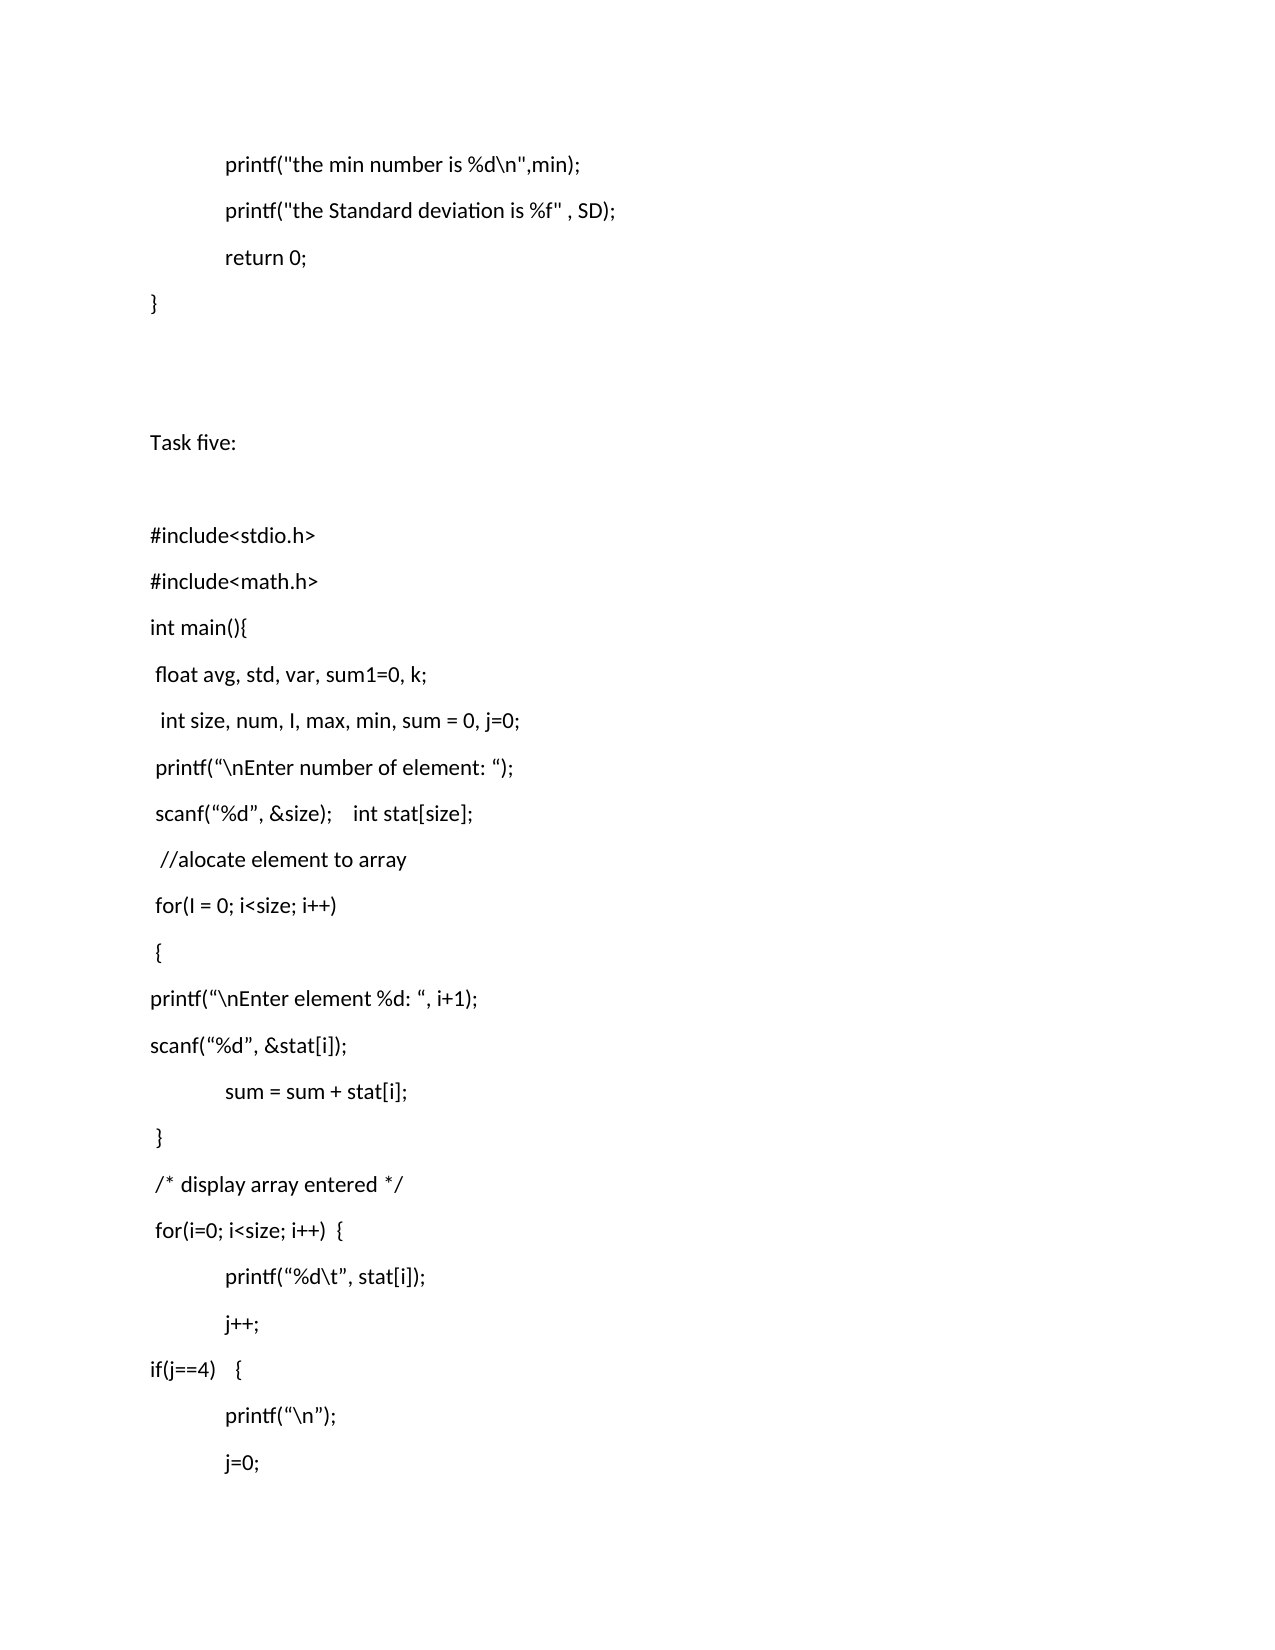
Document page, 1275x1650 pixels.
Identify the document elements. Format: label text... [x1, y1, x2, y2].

text #include<math.h> [150, 567, 1125, 595]
text printf(“\n”); [150, 1402, 1125, 1429]
text for(I = 0; i<size; i++) [150, 892, 1125, 920]
text if(j==4) { [150, 1355, 1125, 1383]
text /* display array entered */ [150, 1170, 1125, 1198]
text } [150, 289, 1125, 317]
text scanf(“%d”, &size); int stat[size]; [150, 799, 1125, 827]
text } [150, 1123, 1125, 1151]
text int size, num, I, max, min, sum = 0, j=0; [150, 706, 1125, 734]
text //alocate element to array [150, 845, 1125, 873]
text Task five: [150, 428, 1125, 456]
text printf("the Standard deviation is %f" , SD); [150, 196, 1125, 224]
text printf(“%d\t”, stat[i]); [150, 1262, 1125, 1291]
text sum = sum + stat[i]; [150, 1077, 1125, 1105]
text #include<stdio.h> [150, 521, 1125, 549]
text float avg, std, var, sum1=0, k; [150, 660, 1125, 688]
text for(i=0; i<size; i++) { [150, 1216, 1125, 1244]
text printf(“\nEnter number of element: “); [150, 753, 1125, 781]
text j=0; [150, 1448, 1125, 1476]
text scanf(“%d”, &stat[i]); [150, 1031, 1125, 1059]
text int main(){ [150, 613, 1125, 642]
text printf(“\nEnter element %d: “, i+1); [150, 984, 1125, 1012]
text return 0; [150, 243, 1125, 271]
text printf("the min number is %d\n",min); [150, 150, 1125, 178]
text j++; [150, 1309, 1125, 1337]
text { [150, 938, 1125, 966]
